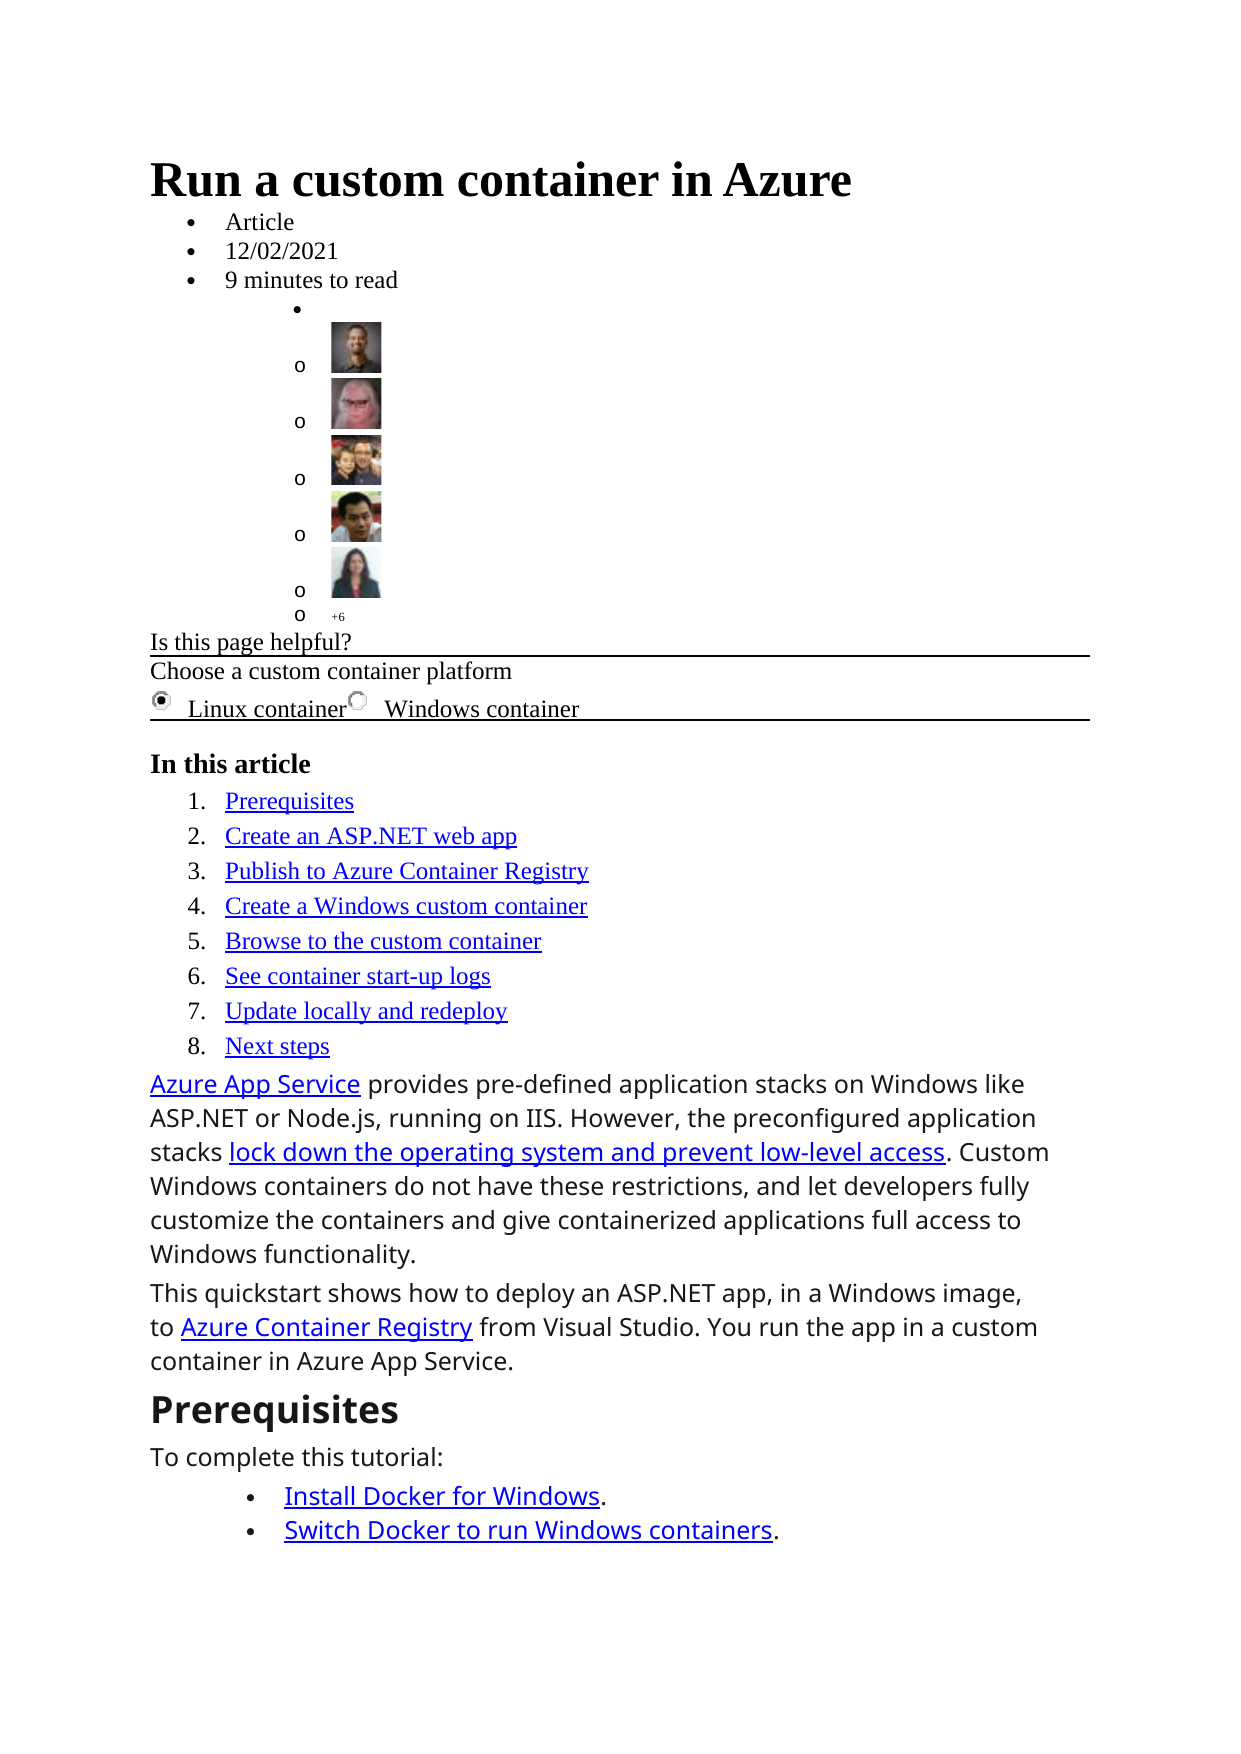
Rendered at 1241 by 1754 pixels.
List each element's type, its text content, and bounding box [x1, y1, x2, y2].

list 12/02/2021 [187, 236, 1090, 265]
list Switch Docker to run Windows containers. [247, 1512, 1090, 1546]
list Create an ASP.NET web app [187, 821, 1090, 850]
list Publish to Azure Container Registry [187, 856, 1090, 885]
picture [331, 322, 382, 373]
picture [331, 378, 382, 429]
list Browse to the custom container [187, 926, 1090, 955]
text This quickstart shows how to deploy an ASP.NET app, in a Windows image, to Azure Container Registry from Visual Studio. You run the app in a custom container in Azure App Service. [150, 1276, 1090, 1378]
text Run a custom container in Azure [150, 150, 1090, 207]
list Prerequisites [187, 786, 1090, 815]
list See container start-up logs [187, 961, 1090, 990]
text Azure App Service provides pre-defined application stacks on Windows like ASP.NET or Node.js, running on IIS. However, the preconfigured application stacks lock down the operating system and prevent low-level access. Custom Windows containers do not have these restrictions, and let developers fully customize the containers and give containerized applications full access to Windows functionality. [150, 1066, 1090, 1271]
picture [331, 547, 382, 598]
list Update locally and redeploy [187, 996, 1090, 1025]
text To complete this tutorial: [150, 1439, 1090, 1473]
list Article [187, 207, 1090, 236]
list Create a Windows custom container [187, 891, 1090, 920]
text Is this page helpful? [150, 627, 1090, 655]
picture [331, 435, 382, 485]
text Choose a custom container platform [150, 657, 1090, 685]
text In this article [150, 748, 1090, 780]
text Linux containerWindows container [150, 685, 1090, 719]
text Prerequisites [150, 1383, 1090, 1434]
picture [331, 491, 382, 542]
list Install Docker for Windows. [247, 1478, 1090, 1512]
list Next steps [187, 1031, 1090, 1060]
list 9 minutes to read [187, 265, 1090, 294]
list +6 [294, 604, 1090, 627]
